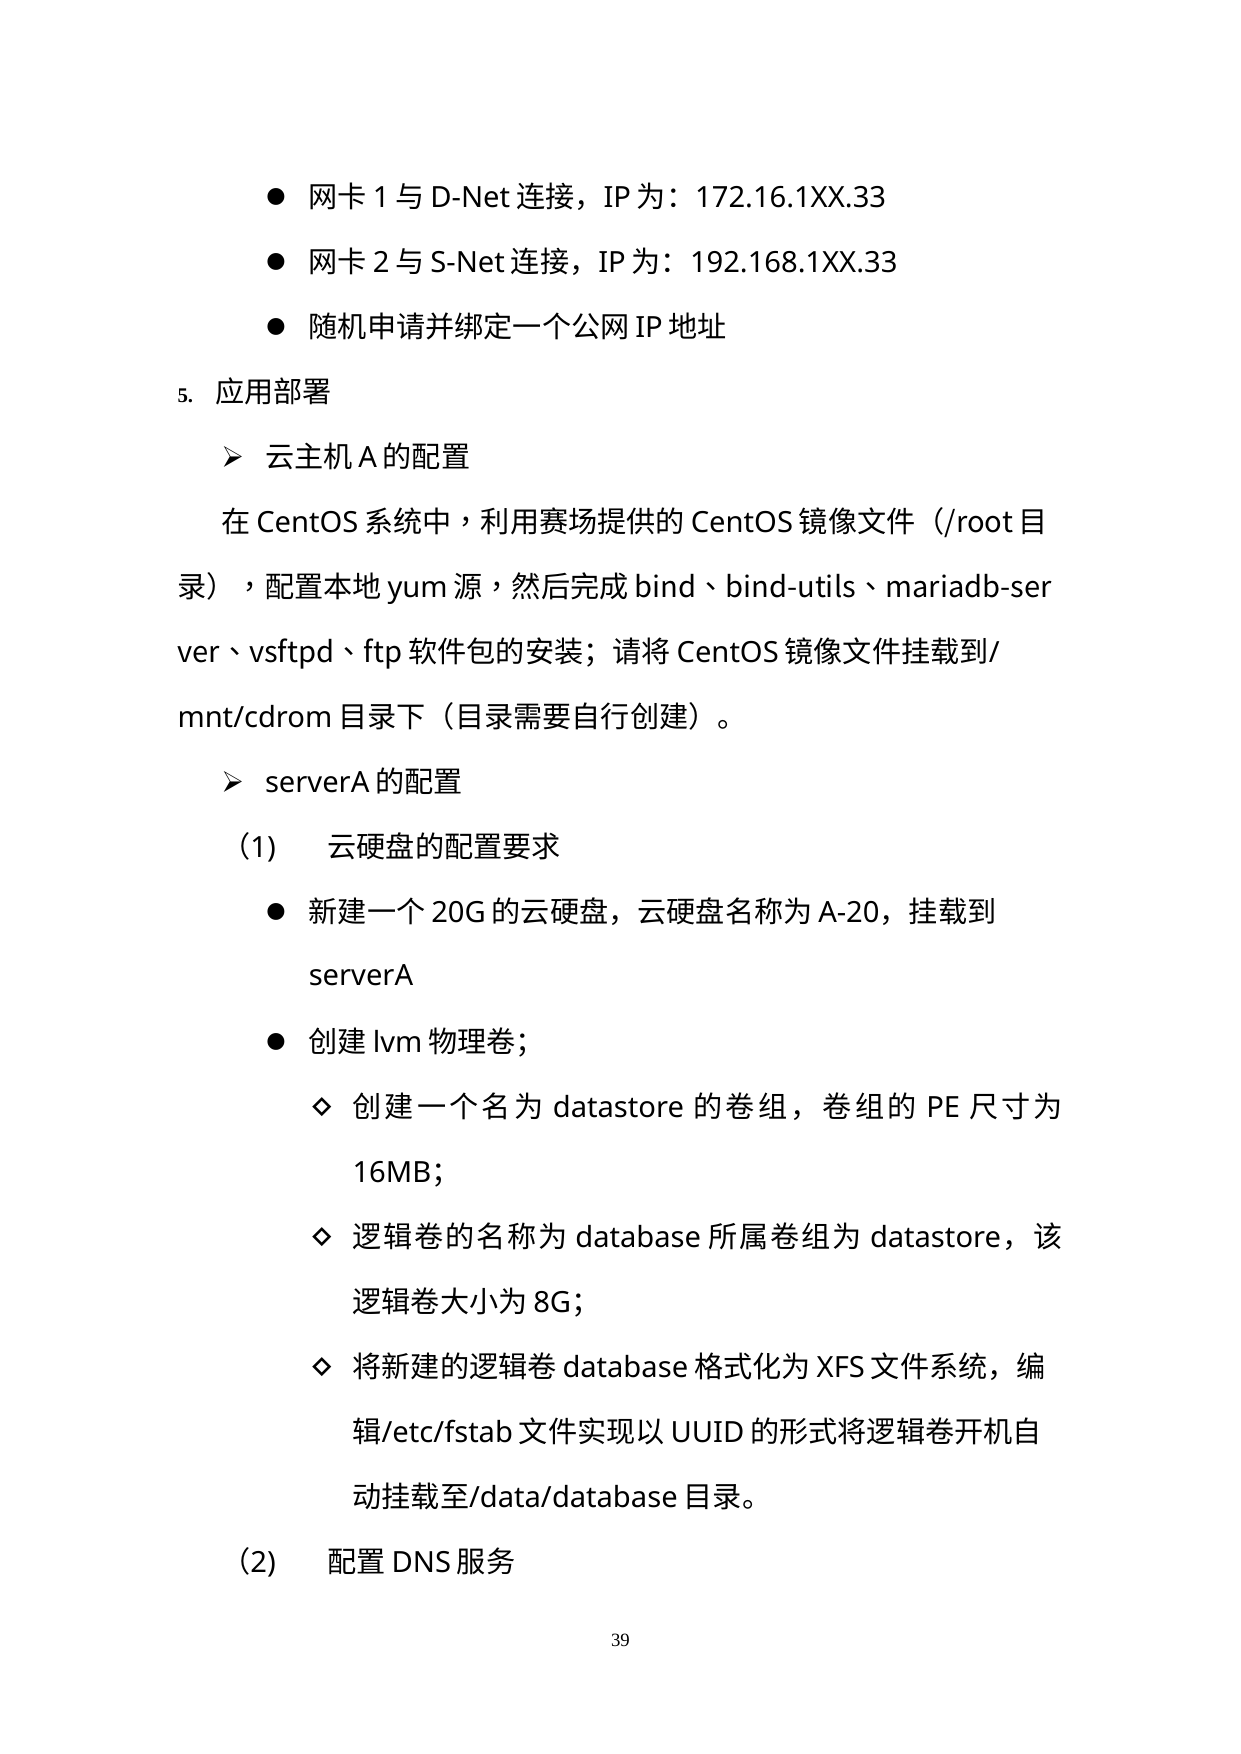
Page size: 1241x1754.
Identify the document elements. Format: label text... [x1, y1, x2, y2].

list 将新建的逻辑卷database格式化为XFS文件系统，编辑/etc/fstab文件实现以UUID的形式将逻辑卷开机自动挂载至/data/database目录。 [308, 1332, 1063, 1527]
list 新建一个20G的云硬盘，云硬盘名称为A-20，挂载到serverA [265, 877, 1063, 1007]
list serverA的配置 [221, 747, 1063, 812]
list 创建lvm物理卷； [265, 1007, 1063, 1072]
list 逻辑卷的名称为database所属卷组为datastore，该逻辑卷大小为8G； [308, 1202, 1063, 1332]
list 网卡2与S-Net连接，IP为：192.168.1XX.33 [265, 227, 1063, 292]
list 随机申请并绑定一个公网IP地址 [265, 292, 1063, 357]
list 应用部署 [177, 357, 1063, 422]
list 创建一个名为datastore的卷组，卷组的PE尺寸为16MB； [308, 1072, 1063, 1202]
list 网卡1与D-Net连接，IP为：172.16.1XX.33 [265, 162, 1063, 227]
text 在CentOS系统中，利用赛场提供的CentOS镜像文件（/root目录），配置本地yum源，然后完成bind、bind-utils、mariadb-server、vsftpd、ftp软件包的安装；请将CentOS镜像文件挂载到/mnt/cdrom目录下（目录需要自行创建）。 [177, 487, 1063, 747]
list 云主机A的配置 [221, 422, 1063, 487]
list 配置DNS服务 [221, 1527, 1063, 1592]
list 云硬盘的配置要求 [221, 812, 1063, 877]
